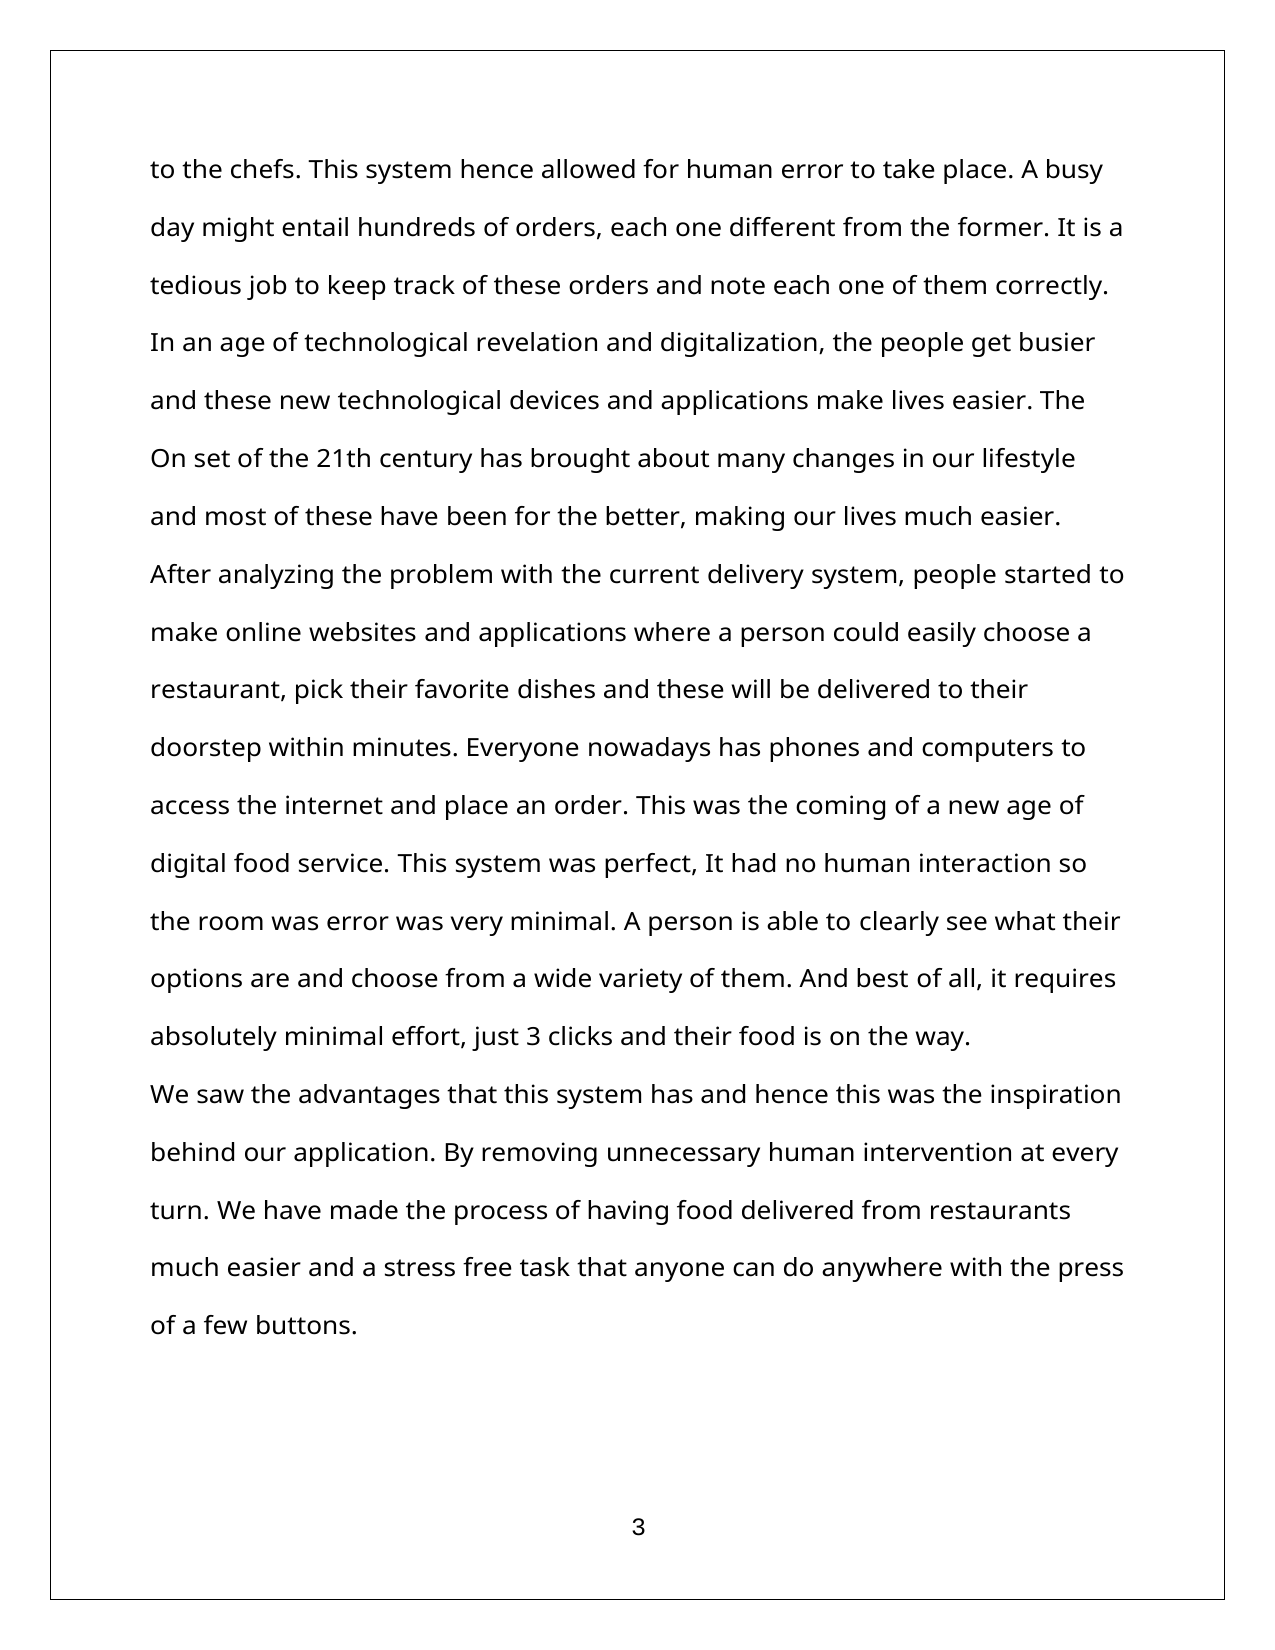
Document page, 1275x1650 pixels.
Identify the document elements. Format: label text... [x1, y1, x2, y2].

text We saw the advantages that this system has and hence this was the inspiration behind our application. By removing unnecessary human intervention at every turn. We have made the process of having food delivered from restaurants much easier and a stress free task that anyone can do anywhere with the press of a few buttons. [150, 1077, 1124, 1342]
text to the chefs. This system hence allowed for human error to take place. A busy day might entail hundreds of orders, each one different from the former. It is a tedious job to keep track of these orders and note each one of them correctly. In an age of technological revelation and digitalization, the people get busier and these new technological devices and applications make lives easier. The On set of the 21th century has brought about many changes in our lifestyle and most of these have been for the better, making our lives much easier. After analyzing the problem with the current delivery system, people started to make online websites and applications where a person could easily choose a restaurant, pick their favorite dishes and these will be delivered to their doorstep within minutes. Everyone nowadays has phones and computers to access the internet and place an order. This was the coming of a new age of digital food service. This system was perfect, It had no human interaction so the room was error was very minimal. A person is able to clearly see what their options are and choose from a wide variety of them. And best of all, it requires absolutely minimal effort, just 3 clicks and their food is on the way. [150, 152, 1125, 1053]
